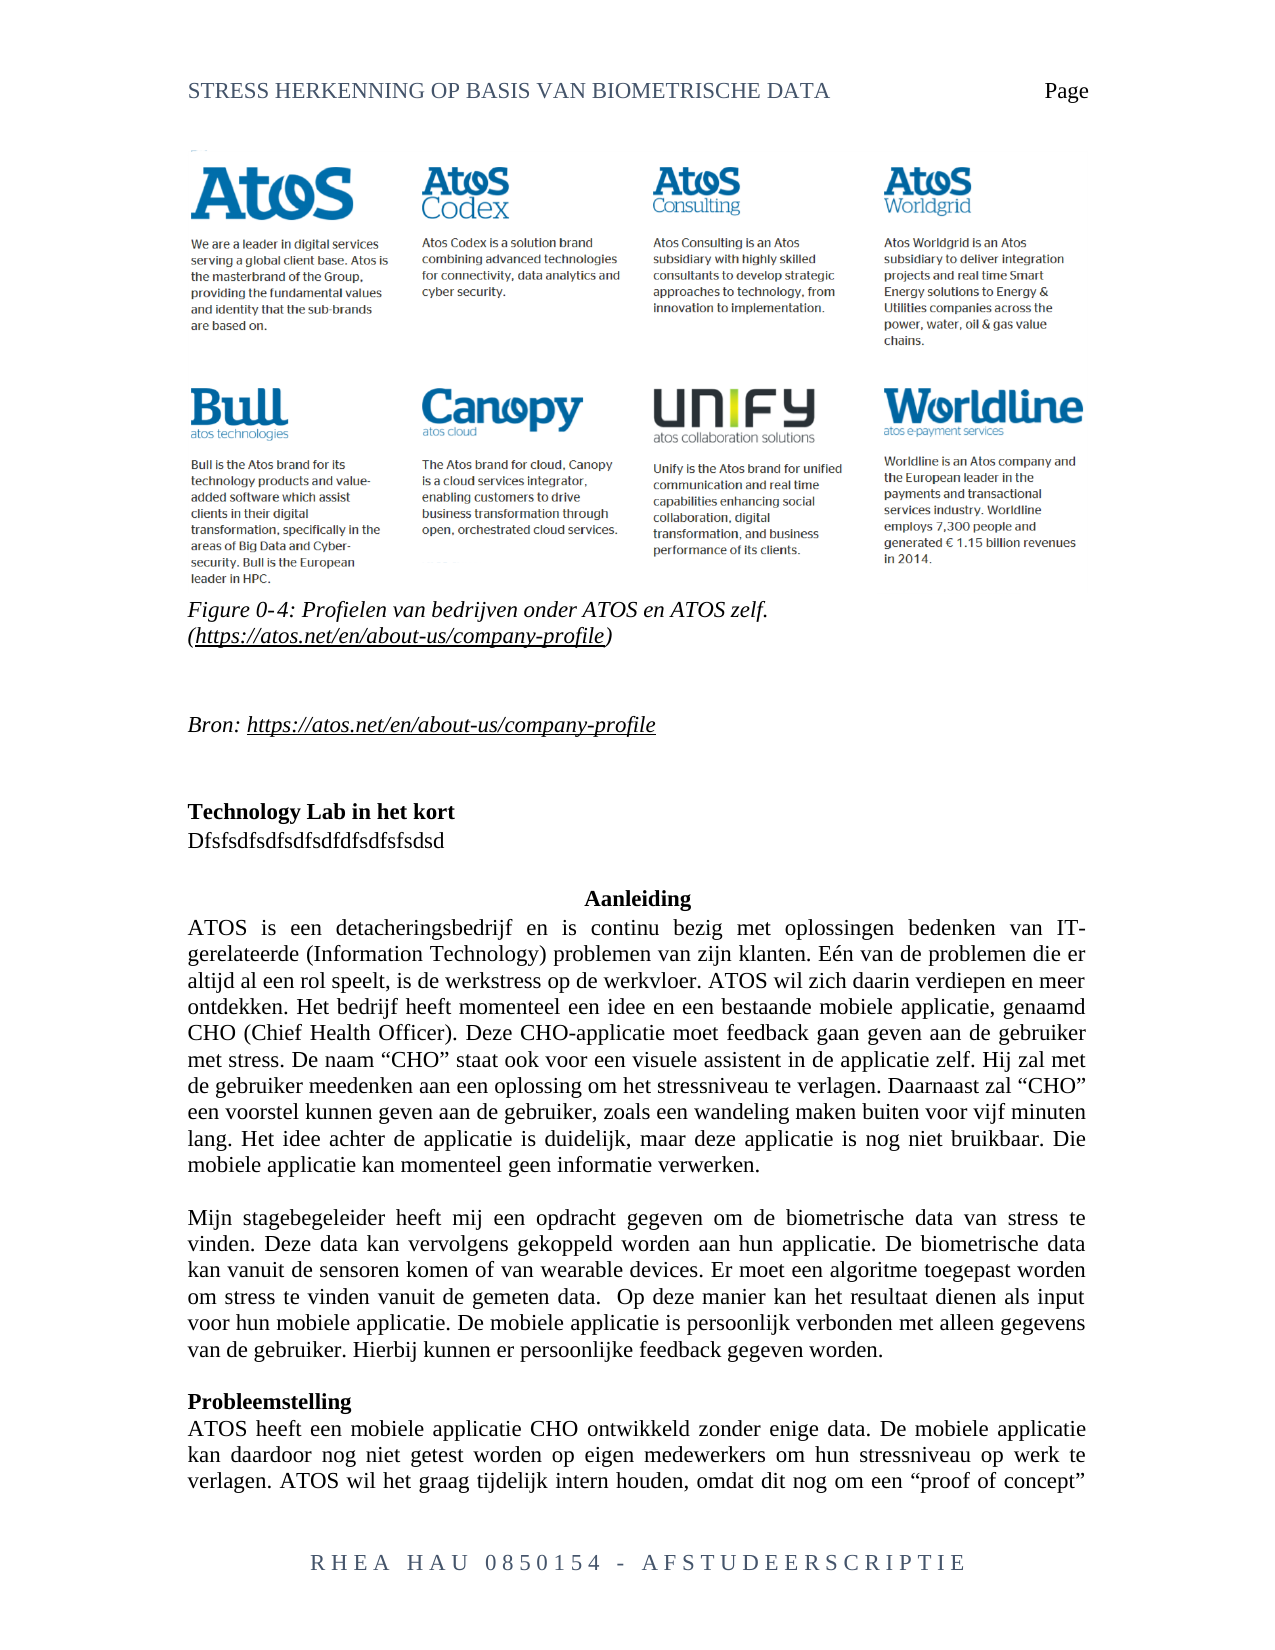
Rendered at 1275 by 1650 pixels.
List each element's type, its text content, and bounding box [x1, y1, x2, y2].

text Bron: https://atos.net/en/about-us/company-profile [187, 711, 1087, 738]
subtitle Probleemstelling [187, 1388, 1087, 1415]
text ATOS is een detacheringsbedrijf en is continu bezig met oplossingen bedenken van IT-gerelateerde (Information Technology) problemen van zijn klanten. Eén van de problemen die er altijd al een rol speelt, is de werkstress op de werkvloer. ATOS wil zich daarin verdiepen en meer ontdekken. Het bedrijf heeft momenteel een idee en een bestaande mobiele applicatie, genaamd CHO (Chief Health Officer). Deze CHO-applicatie moet feedback gaan geven aan de gebruiker met stress. De naam “CHO” staat ook voor een visuele assistent in de applicatie zelf. Hij zal met de gebruiker meedenken aan een oplossing om het stressniveau te verlagen. Daarnaast zal “CHO” een voorstel kunnen geven aan de gebruiker, zoals een wandeling maken buiten voor vijf minuten lang. Het idee achter de applicatie is duidelijk, maar deze applicatie is nog niet bruikbaar. Die mobiele applicatie kan momenteel geen informatie verwerken. [187, 914, 1087, 1177]
text Figure 0-4: Profielen van bedrijven onder ATOS en ATOS zelf. (https://atos.net/en/about-us/company-profile) [187, 596, 1087, 649]
text Dfsfsdfsdfsdfsdfdfsdfsfsdsd [187, 827, 1087, 853]
subtitle Aanleiding [187, 885, 1087, 911]
picture [187, 150, 1088, 594]
subtitle Technology Lab in het kort [187, 798, 1087, 824]
